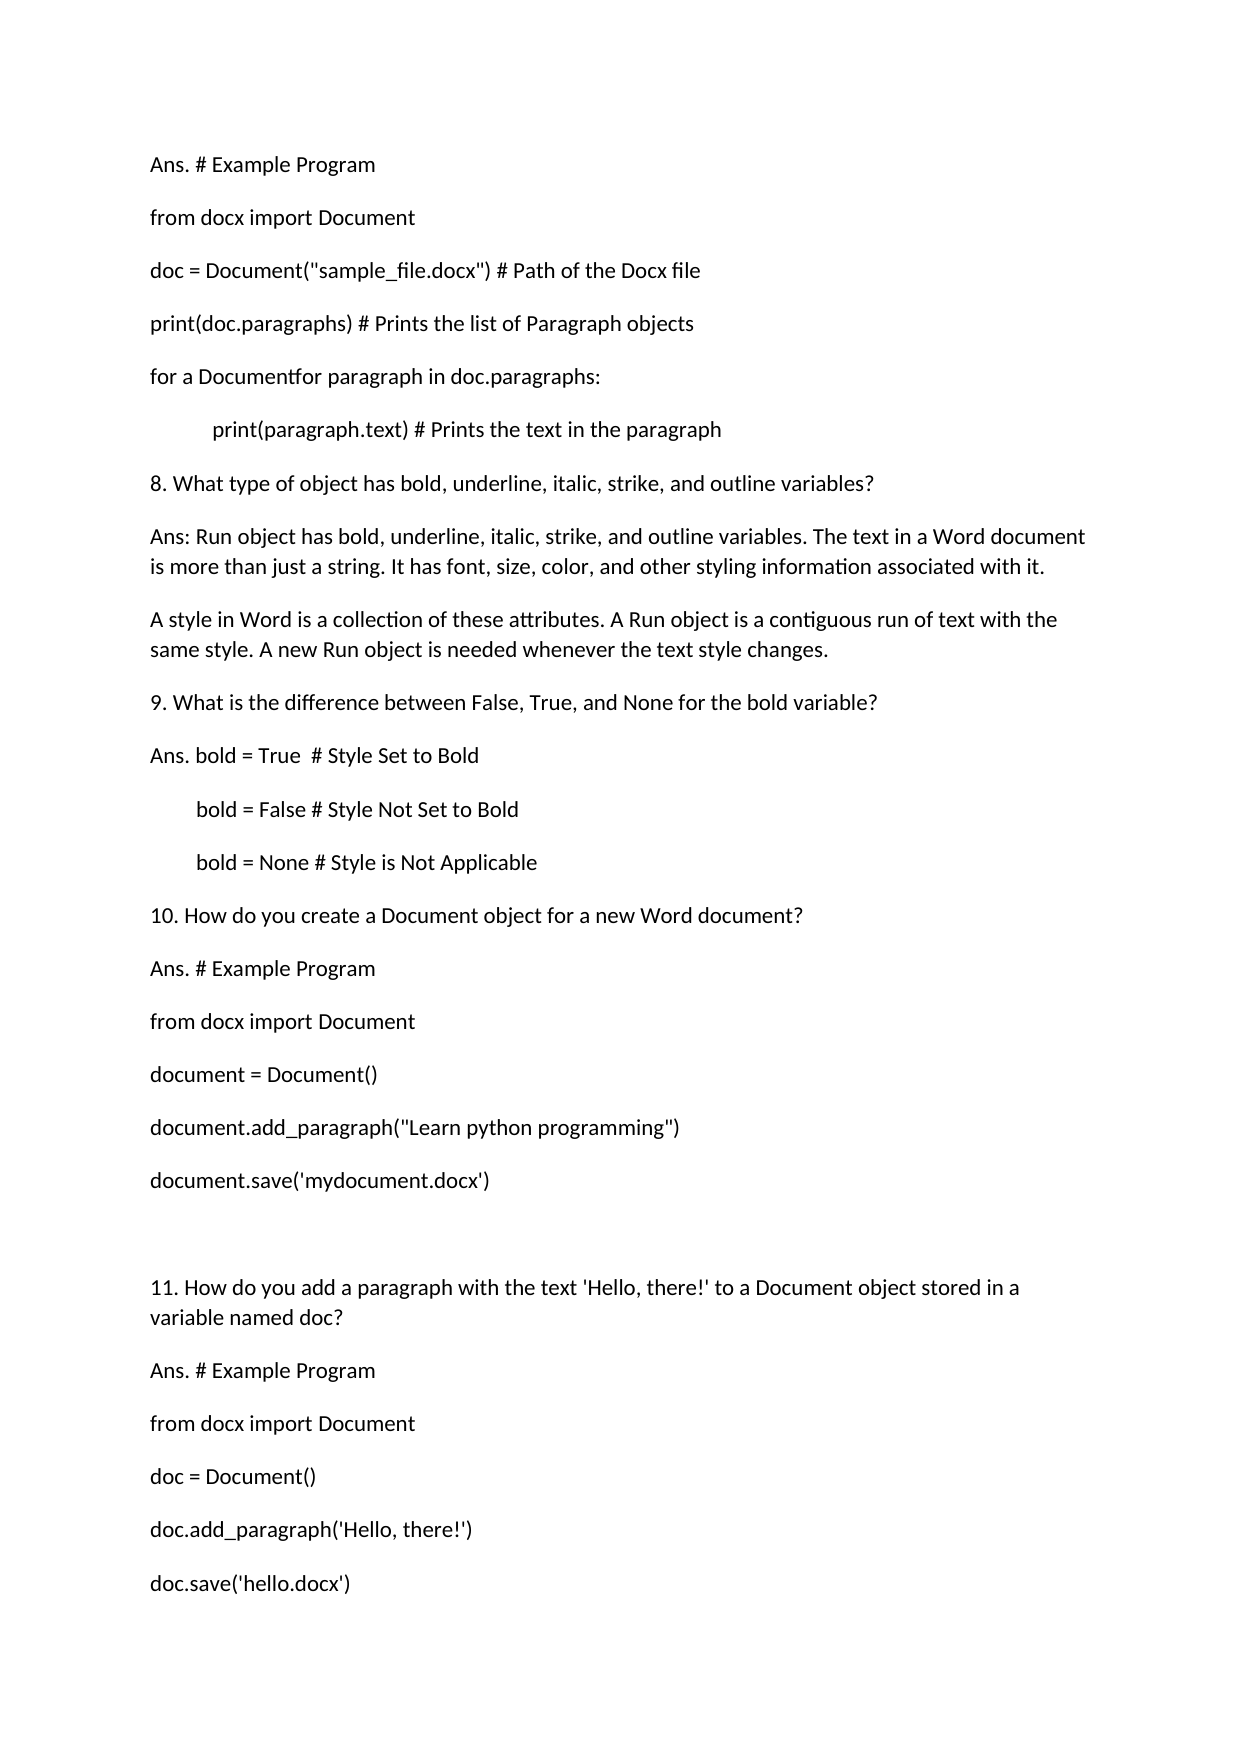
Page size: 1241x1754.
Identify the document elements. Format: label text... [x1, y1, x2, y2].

list document = Document() [150, 1060, 1090, 1088]
list from docx import Document [150, 1409, 1090, 1437]
list What is the difference between False, True, and None for the bold variable? [150, 688, 1090, 717]
list doc.save('hello.docx') [150, 1569, 1090, 1597]
list print(paragraph.text) # Prints the text in the paragraph [150, 416, 1090, 444]
list How do you add a paragraph with the text 'Hello, there!' to a Document object stored in a variable named doc? [150, 1273, 1090, 1331]
list document.save('mydocument.docx') [150, 1167, 1090, 1195]
list document.add_paragraph("Learn python programming") [150, 1113, 1090, 1142]
list for a Documentfor paragraph in doc.paragraphs: [150, 362, 1090, 391]
list doc.add_paragraph('Hello, there!') [150, 1516, 1090, 1544]
list Ans. # Example Program [150, 954, 1090, 982]
list Ans. bold = True # Style Set to Bold [150, 742, 1090, 770]
list from docx import Document [150, 1007, 1090, 1035]
list print(doc.paragraphs) # Prints the list of Paragraph objects [150, 309, 1090, 337]
list What type of object has bold, underline, italic, strike, and outline variables? [150, 469, 1090, 497]
text A style in Word is a collection of these attributes. A Run object is a contiguous run of text with the same style. A new Run object is needed whenever the text style changes. [150, 605, 1090, 663]
list bold = None # Style is Not Applicable [150, 848, 1090, 876]
list doc = Document("sample_file.docx") # Path of the Docx file [150, 256, 1090, 284]
list from docx import Document [150, 203, 1090, 231]
list doc = Document() [150, 1462, 1090, 1491]
text Ans: Run object has bold, underline, italic, strike, and outline variables. The text in a Word document is more than just a string. It has font, size, color, and other styling information associated with it. [150, 522, 1090, 580]
list How do you create a Document object for a new Word document? [150, 901, 1090, 929]
list Ans. # Example Program [150, 1356, 1090, 1384]
list Ans. # Example Program [150, 150, 1090, 178]
list bold = False # Style Not Set to Bold [150, 795, 1090, 823]
